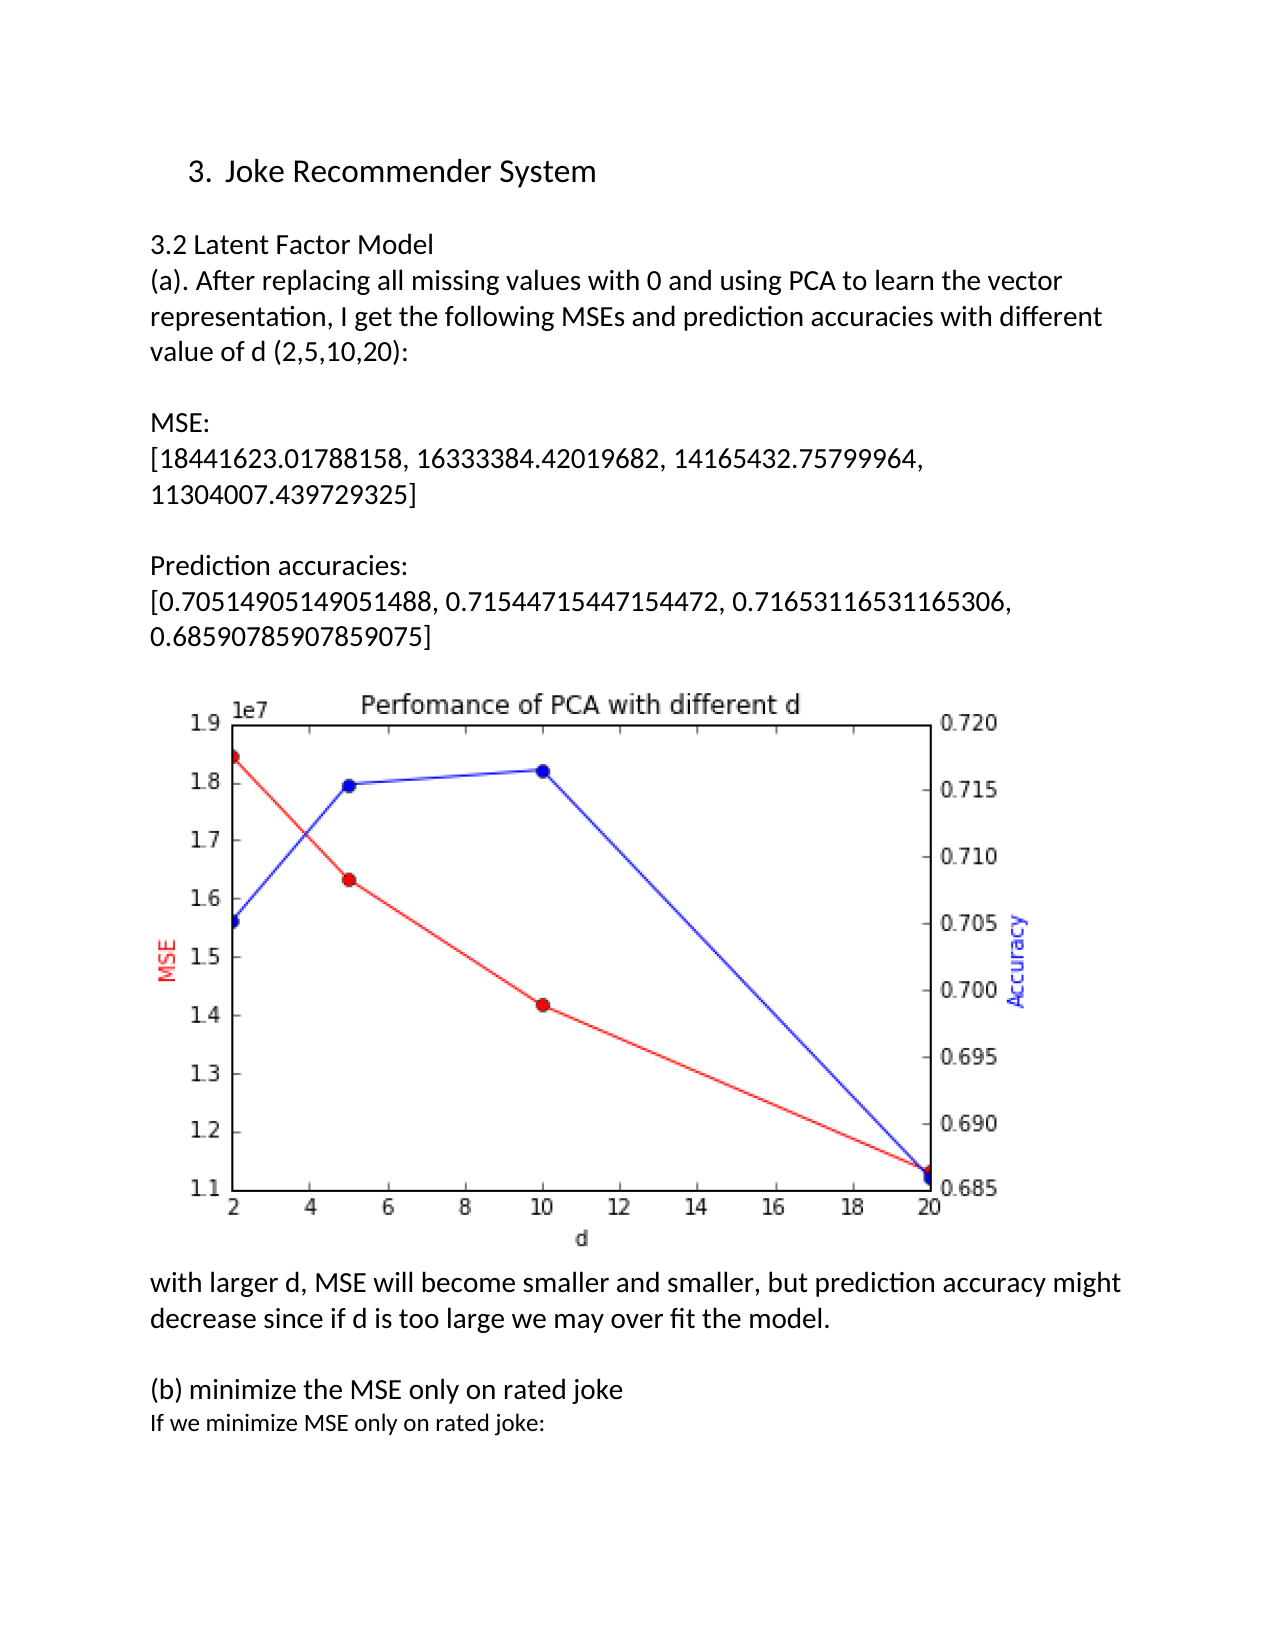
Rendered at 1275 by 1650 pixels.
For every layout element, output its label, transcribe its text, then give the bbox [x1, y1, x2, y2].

text 3.2 Latent Factor Model [150, 226, 1125, 262]
list Joke Recommender System [187, 150, 1125, 191]
text If we minimize MSE only on rated joke: [150, 1407, 1125, 1437]
text [18441623.01788158, 16333384.42019682, 14165432.75799964, 11304007.439729325] [150, 440, 1125, 511]
picture [150, 689, 1034, 1265]
text (b) minimize the MSE only on rated joke [150, 1371, 1125, 1407]
text (a). After replacing all missing values with 0 and using PCA to learn the vector representation, I get the following MSEs and prediction accuracies with different value of d (2,5,10,20): [150, 262, 1125, 369]
text MSE: [150, 404, 1125, 440]
text with larger d, MSE will become smaller and smaller, but prediction accuracy might decrease since if d is too large we may over fit the model. [150, 1264, 1125, 1336]
text [0.70514905149051488, 0.71544715447154472, 0.71653116531165306, 0.68590785907859075] [150, 583, 1125, 654]
text Prediction accuracies: [150, 547, 1125, 583]
